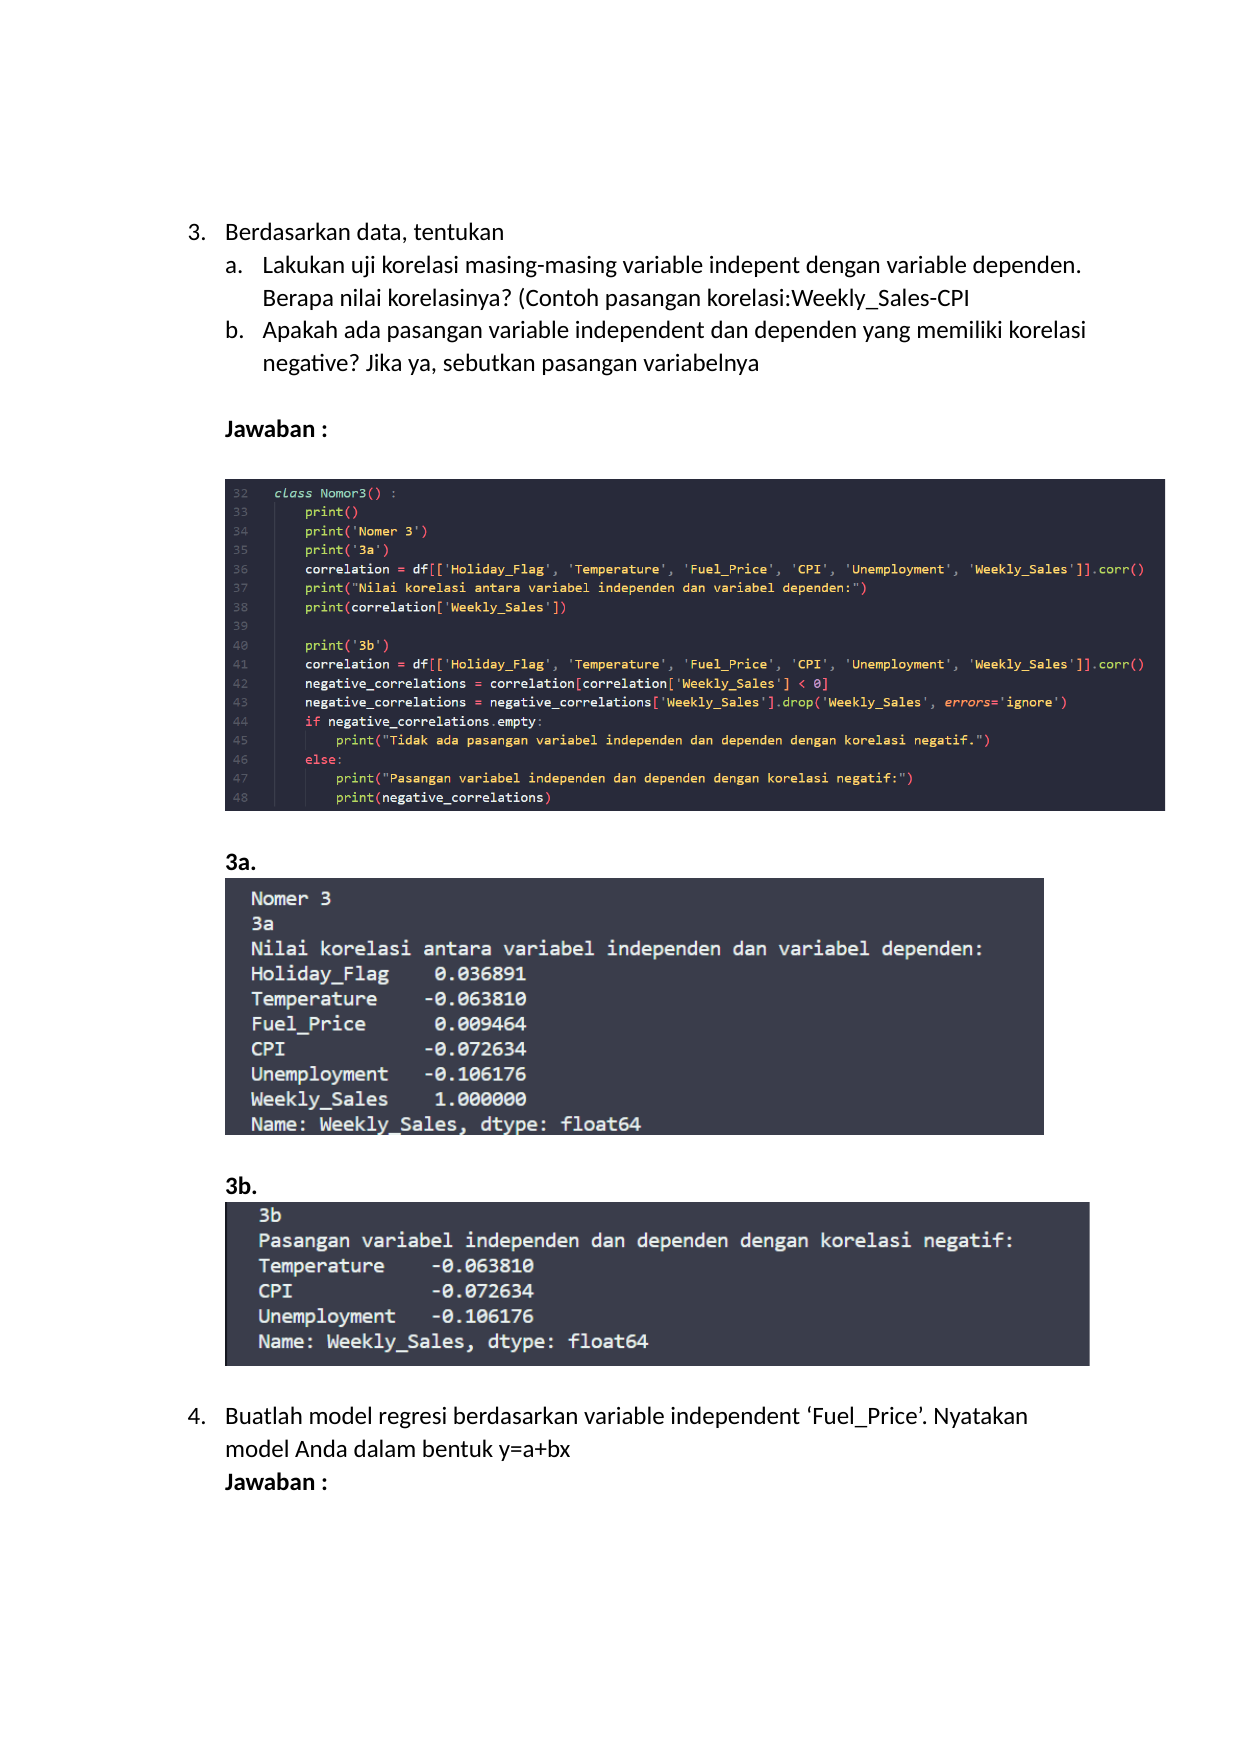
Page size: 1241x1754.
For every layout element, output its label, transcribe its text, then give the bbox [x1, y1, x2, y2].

picture [225, 479, 1166, 811]
list 3a. [225, 846, 1090, 876]
list Buatlah model regresi berdasarkan variable independent ‘Fuel_Price’. Nyatakan model Anda dalam bentuk y=a+bx [187, 1401, 1090, 1464]
list Jawaban : [225, 1466, 1090, 1497]
list Berdasarkan data, tentukan [187, 216, 1090, 246]
list 3b. [225, 1170, 1090, 1201]
list Apakah ada pasangan variable independent dan dependen yang memiliki korelasi negative? Jika ya, sebutkan pasangan variabelnya [225, 314, 1090, 378]
picture [225, 1202, 1090, 1366]
list Jawaban : [225, 413, 1090, 444]
picture [225, 878, 1044, 1135]
list Lakukan uji korelasi masing-masing variable indepent dengan variable dependen. Berapa nilai korelasinya? (Contoh pasangan korelasi:Weekly_Sales-CPI [225, 249, 1090, 312]
